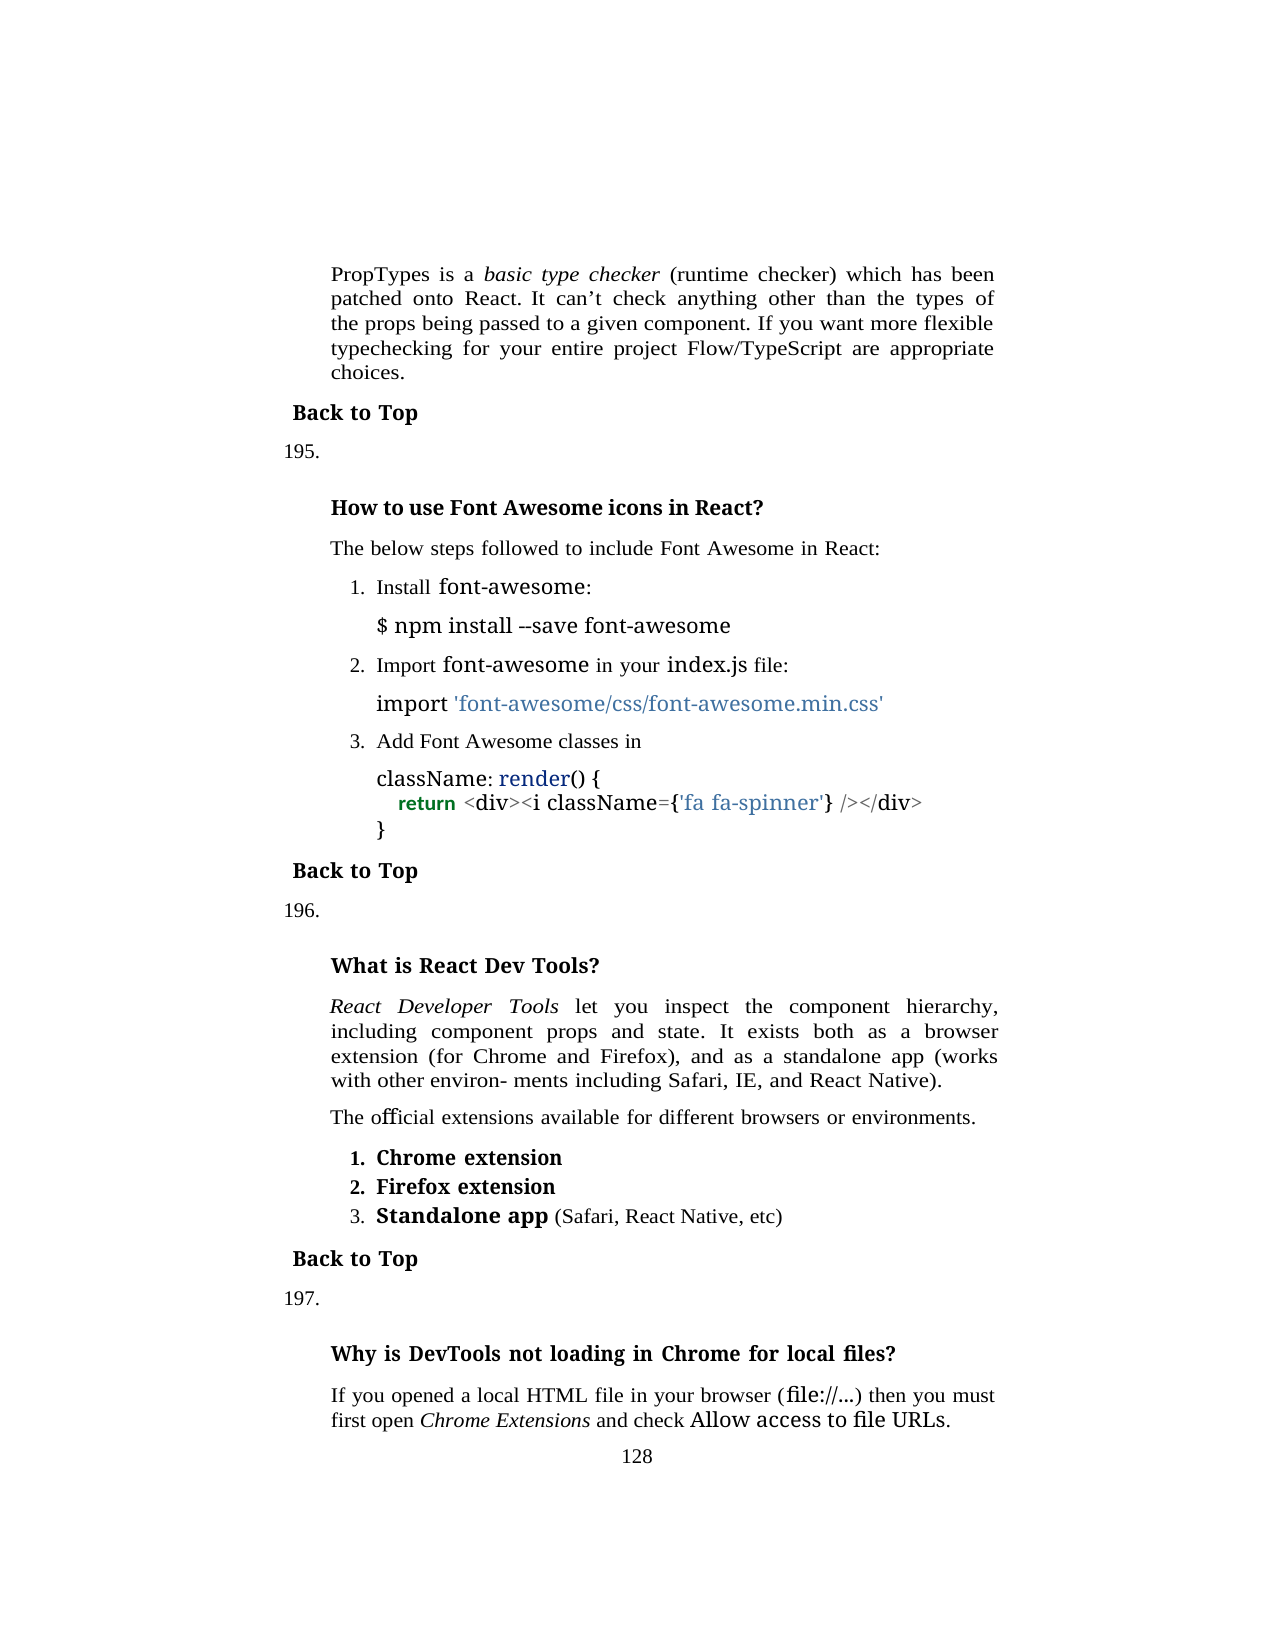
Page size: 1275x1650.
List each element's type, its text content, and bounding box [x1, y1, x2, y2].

subtitle Why is DevTools not loading in Chrome for local files? [331, 1339, 1275, 1367]
text The below steps followed to include Font Awesome in React: [330, 536, 1275, 560]
text import 'font-awesome/css/font-awesome.min.css' [376, 689, 1275, 718]
list Add Font Awesome classes in className: render() { [349, 718, 753, 793]
subtitle How to use Font Awesome icons in React? [331, 493, 1275, 521]
text PropTypes is a basic type checker (runtime checker) which has been patched onto React. It can’t check anything other than the types of the props being passed to a given component. If you want more flexible typechecking for your entire project Flow/TypeScript are appropriate choices. [331, 262, 995, 384]
text $ npm install --save font-awesome [376, 611, 1275, 639]
subtitle Back to Top [292, 856, 1275, 885]
text 195. [283, 439, 1275, 463]
text The oﬀicial extensions available for different browsers or environments. [330, 1105, 1275, 1129]
subtitle What is React Dev Tools? [331, 951, 1275, 980]
text React Developer Tools let you inspect the component hierarchy, including component props and state. It exists both as a browser extension (for Chrome and Firefox), and as a standalone app (works with other environ- ments including Safari, IE, and React Native). [329, 994, 998, 1092]
list Import font-awesome in your index.js file: [349, 650, 1275, 678]
subtitle Back to Top [292, 1244, 1275, 1272]
list Standalone app (Safari, React Native, etc) [349, 1201, 1275, 1230]
subtitle Back to Top [292, 398, 1275, 426]
text 197. [283, 1285, 1275, 1309]
list Firefox extension [349, 1172, 1275, 1201]
text return <div><i className={'fa fa-spinner'} /></div> [398, 793, 1275, 815]
list Install font-awesome: [349, 572, 1275, 600]
text 196. [283, 898, 1275, 922]
text } [376, 815, 1275, 844]
subtitle Chrome extension [349, 1143, 1275, 1171]
text If you opened a local HTML file in your browser (file://...) then you must first open Chrome Extensions and check Allow access to file URLs. [331, 1382, 995, 1434]
